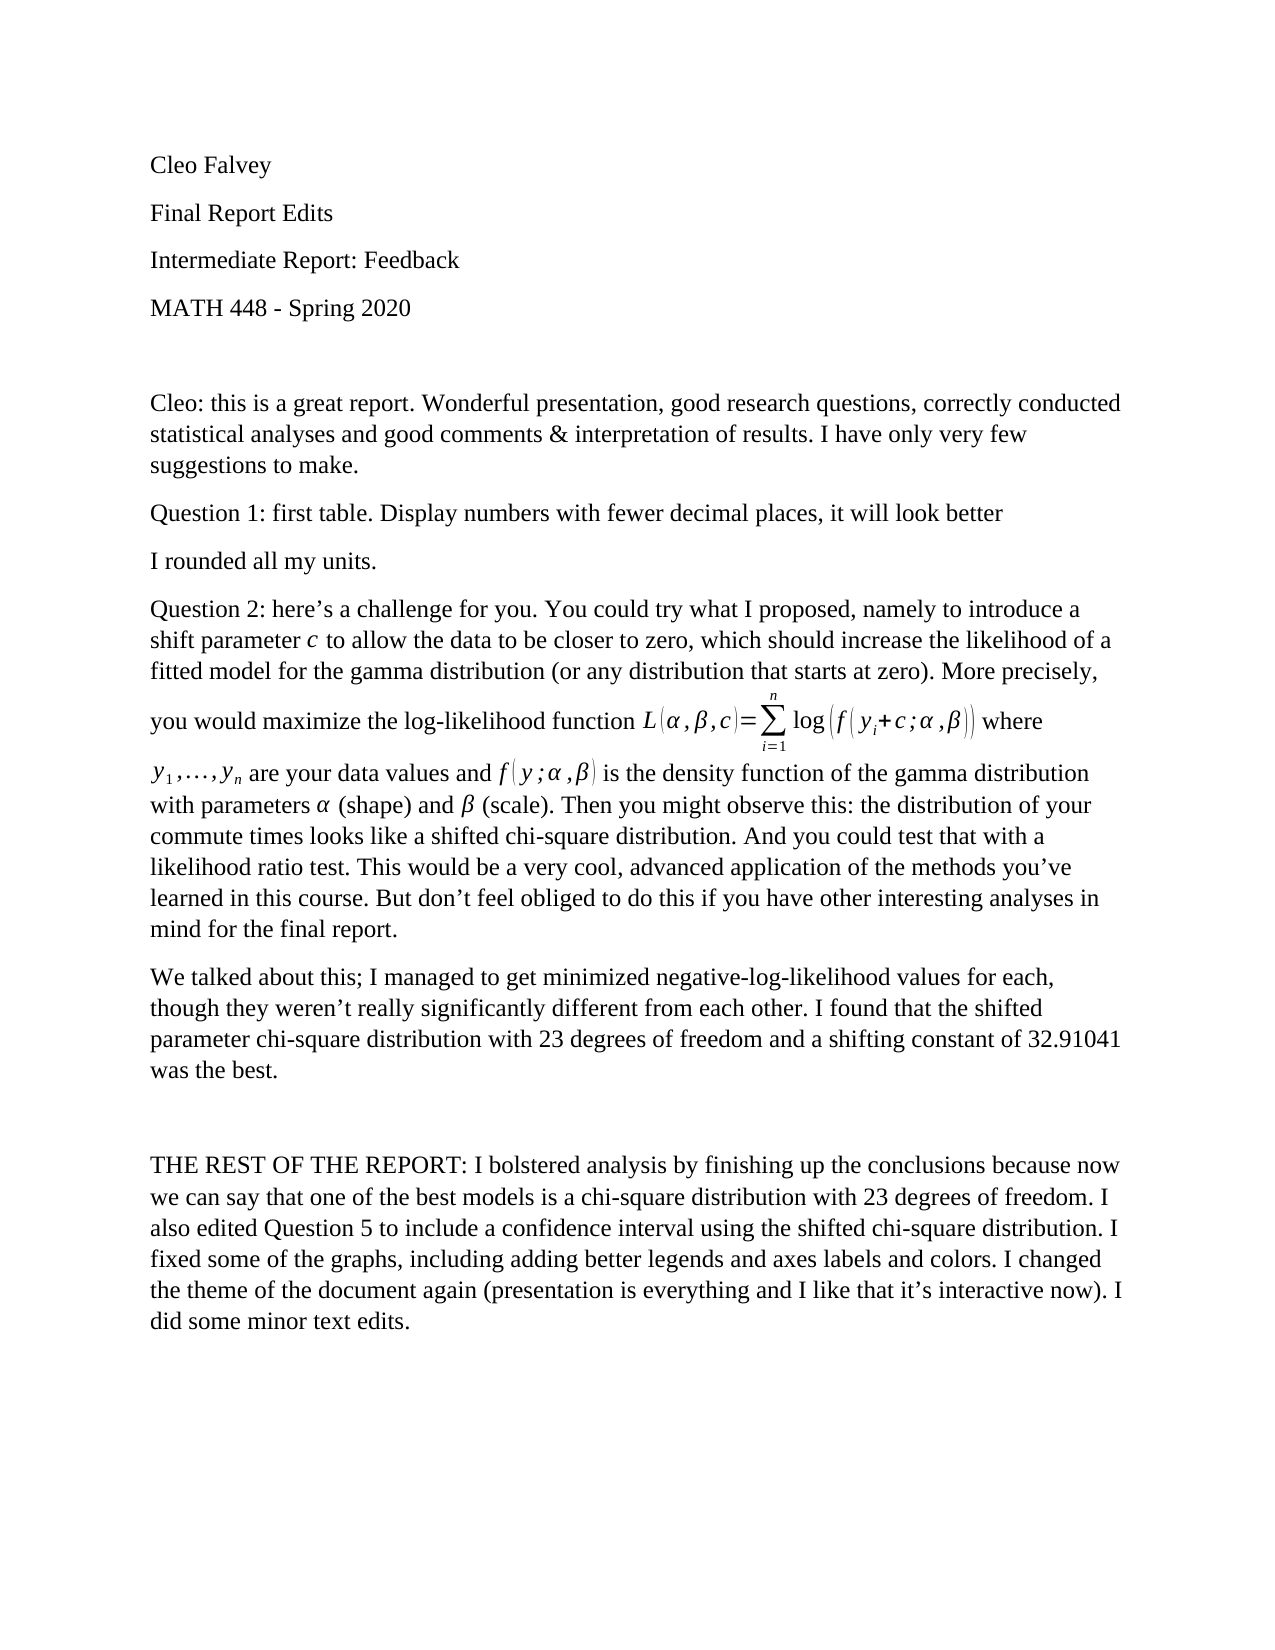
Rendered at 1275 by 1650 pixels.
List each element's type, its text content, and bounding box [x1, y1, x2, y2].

text MATH 448 - Spring 2020 [150, 293, 1125, 322]
text We talked about this; I managed to get minimized negative-log-likelihood values for each, though they weren’t really significantly different from each other. I found that the shifted parameter chi-square distribution with 23 degrees of freedom and a shifting constant of 32.91041 was the best. [150, 962, 1125, 1084]
text Cleo: this is a great report. Wonderful presentation, good research questions, correctly conducted statistical analyses and good comments & interpretation of results. I have only very few suggestions to make. [150, 388, 1125, 479]
text Intermediate Report: Feedback [150, 245, 1125, 274]
text Cleo Falvey [150, 150, 1125, 179]
text THE REST OF THE REPORT: I bolstered analysis by finishing up the conclusions because now we can say that one of the best models is a chi-square distribution with 23 degrees of freedom. I also edited Question 5 to include a confidence interval using the shifted chi-square distribution. I fixed some of the graphs, including adding better legends and axes labels and colors. I changed the theme of the document again (presentation is everything and I like that it’s interactive now). I did some minor text edits. [150, 1151, 1125, 1334]
text I rounded all my units. [150, 546, 1125, 575]
text Question 2: here’s a challenge for you. You could try what I proposed, namely to introduce a shift parameter to allow the data to be closer to zero, which should increase the likelihood of a fitted model for the gamma distribution (or any distribution that starts at zero). More precisely, you would maximize the log-likelihood function where are your data values and is the density function of the gamma distribution with parameters (shape) and (scale). Then you might observe this: the distribution of your commute times looks like a shifted chi-square distribution. And you could test that with a likelihood ratio test. This would be a very cool, advanced application of the methods you’ve learned in this course. But don’t feel obliged to do this if you have other interesting analyses in mind for the final report. [150, 594, 1125, 943]
text Final Report Edits [150, 198, 1125, 226]
text Question 1: first table. Display numbers with fewer decimal places, it will look better [150, 498, 1125, 527]
